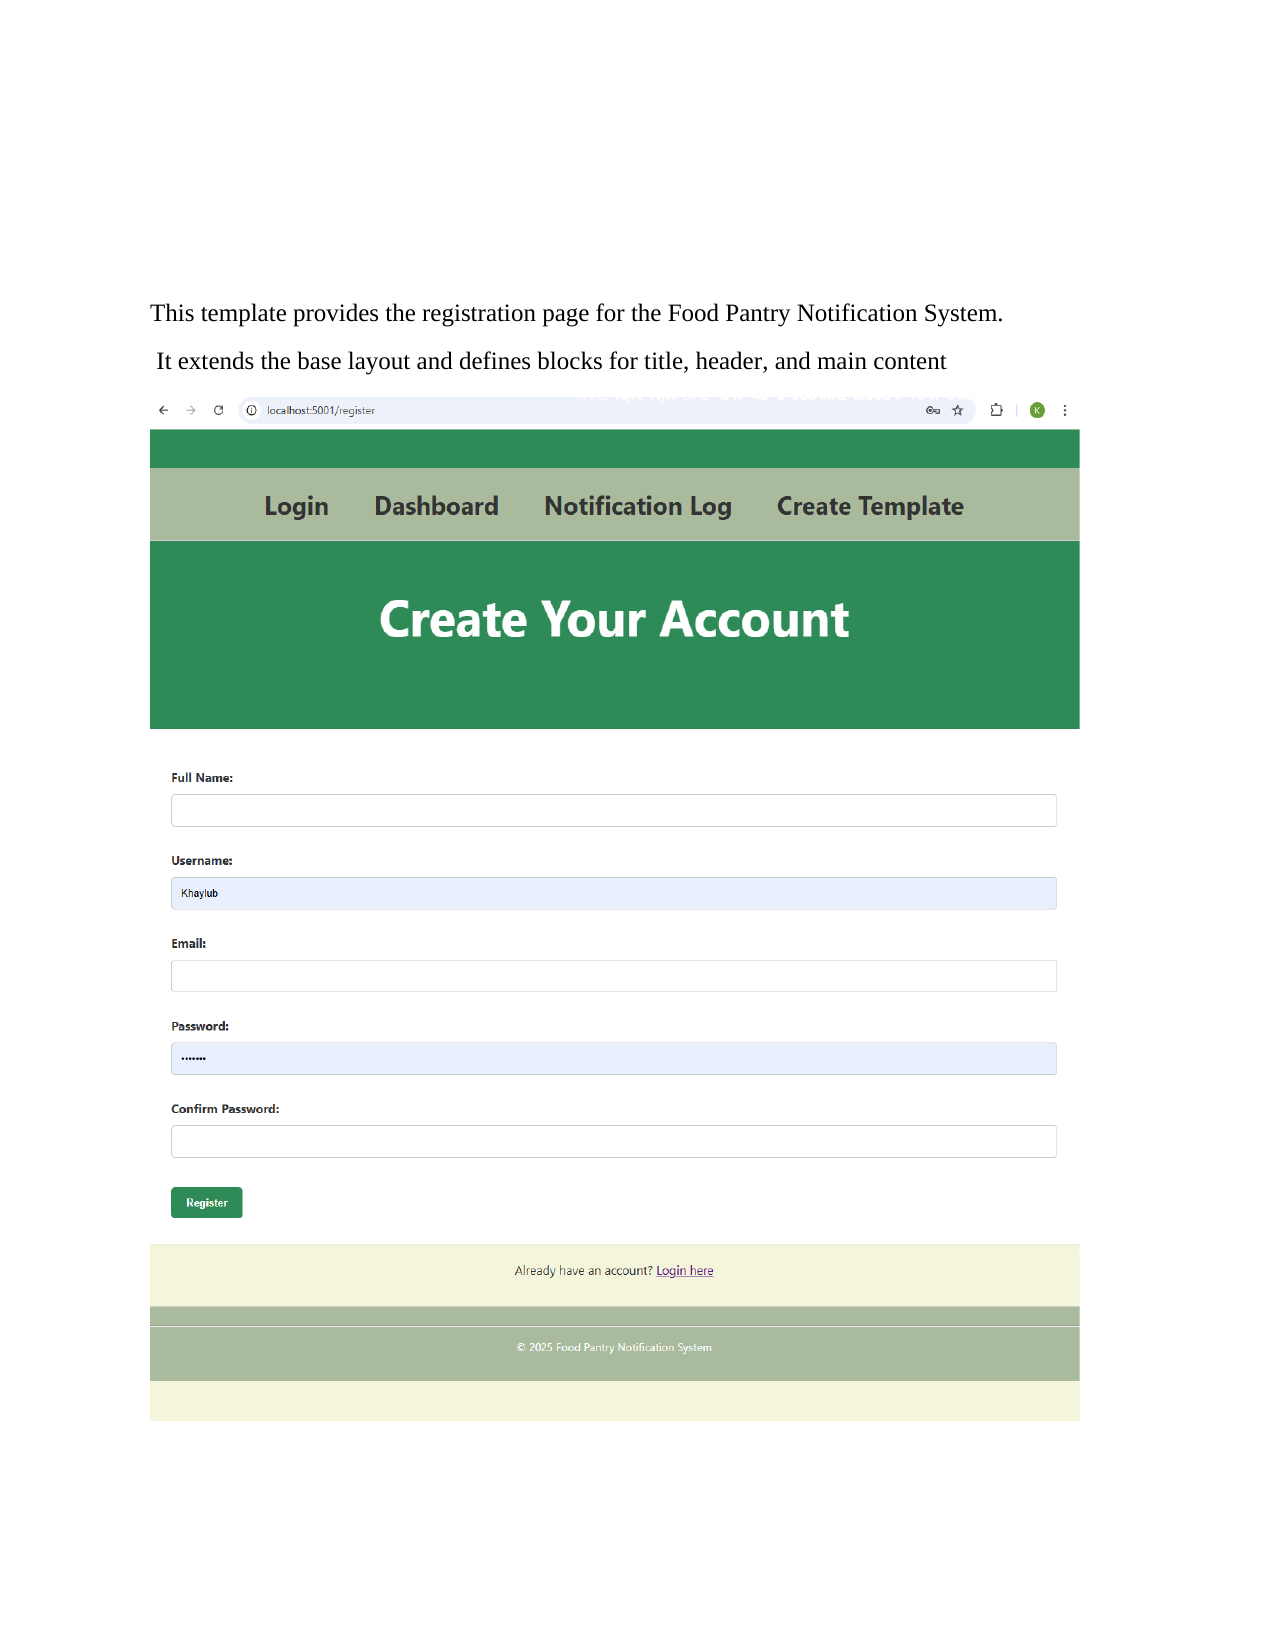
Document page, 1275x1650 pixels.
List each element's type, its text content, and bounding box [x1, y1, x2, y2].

text It extends the base layout and defines blocks for title, header, and main content [150, 346, 1125, 375]
text This template provides the registration page for the Food Pantry Notification System. [150, 298, 1125, 327]
picture [150, 394, 1080, 1421]
